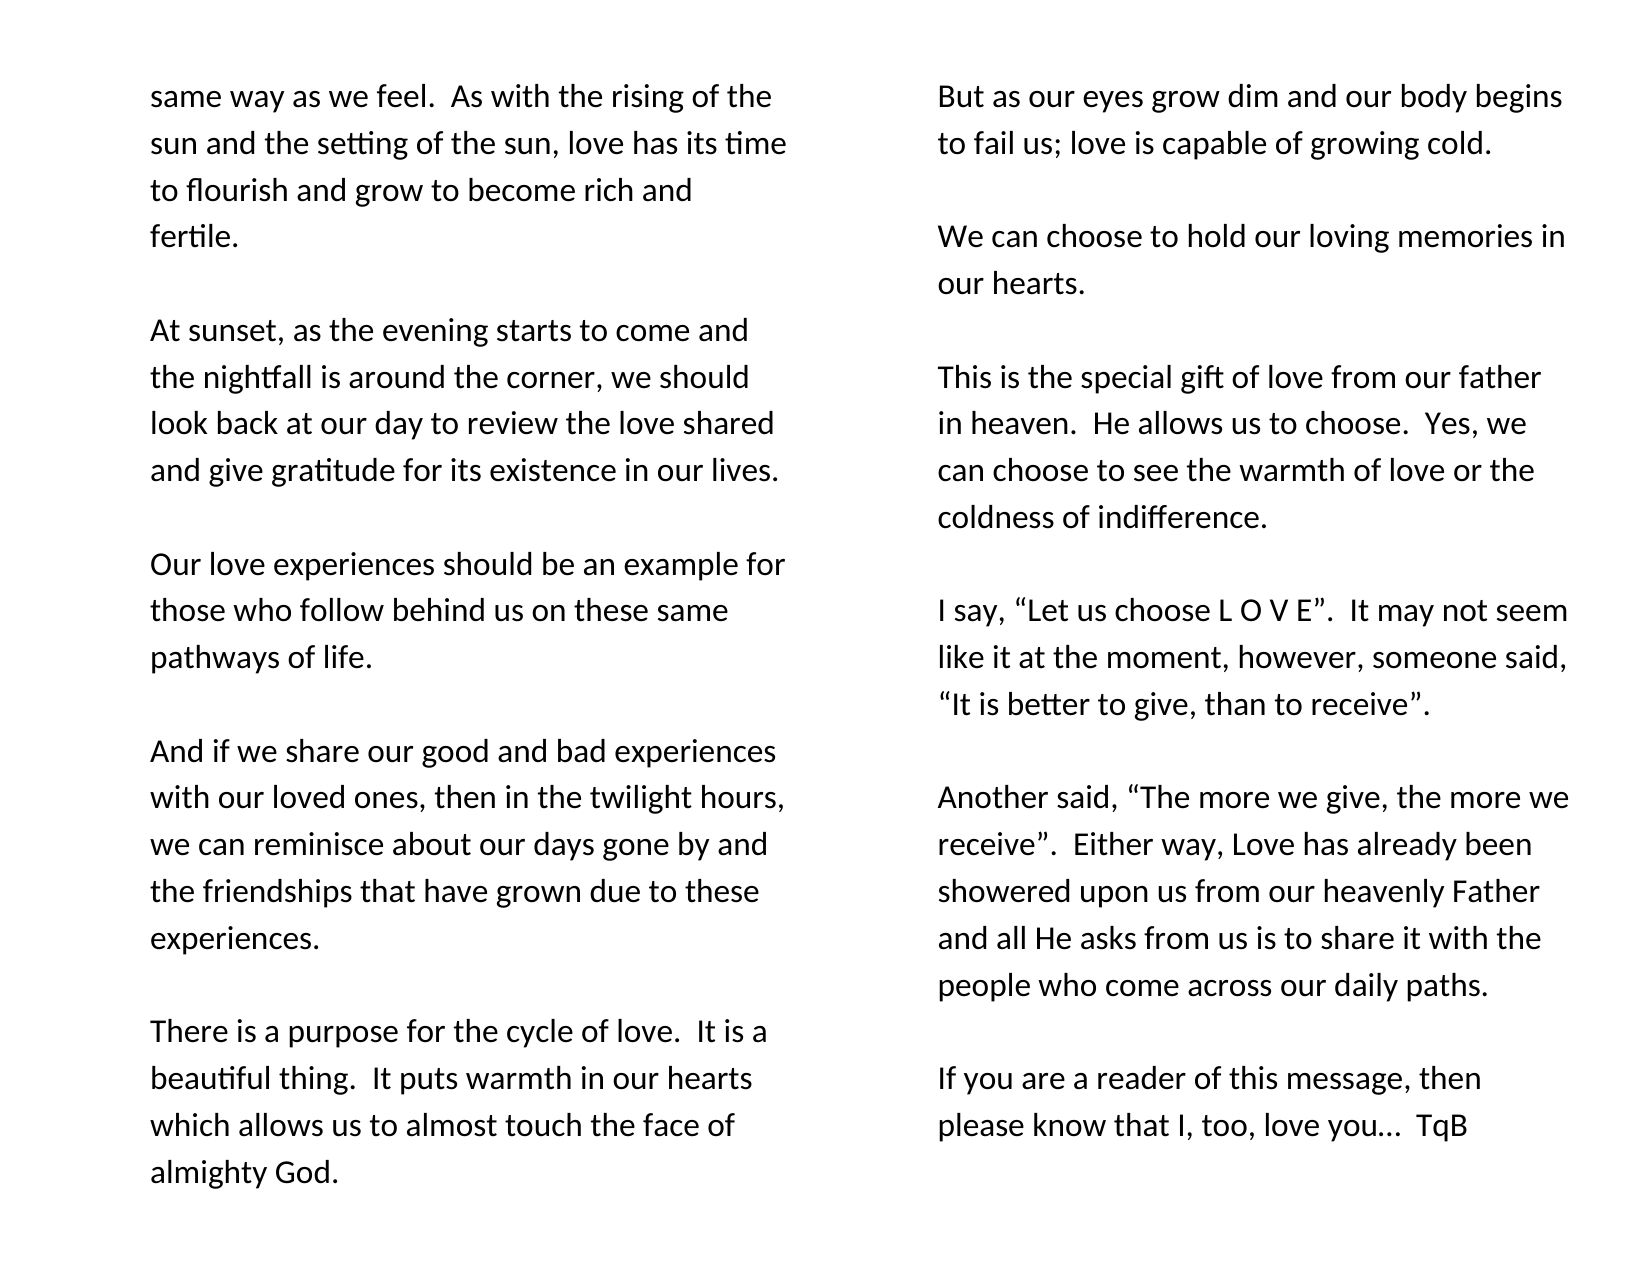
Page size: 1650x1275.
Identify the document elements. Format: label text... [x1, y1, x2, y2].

list If you are a reader of this message, then please know that I, too, love you… TqB [937, 1057, 1575, 1145]
list Another said, “The more we give, the more we receive”. Either way, Love has already been showered upon us from our heavenly Father and all He asks from us is to share it with the people who come across our daily paths. [937, 777, 1575, 1004]
list At sunset, as the evening starts to come and the nightfall is around the corner, we should look back at our day to review the love shared and give gratitude for its existence in our lives. [150, 309, 787, 490]
list But as our eyes grow dim and our body begins to fail us; love is capable of growing cold. [937, 75, 1575, 162]
list This is the special gift of love from our father in heaven. He allows us to choose. Yes, we can choose to see the warmth of love or the coldness of indifference. [937, 356, 1575, 537]
list Our love experiences should be an example for those who follow behind us on these same pathways of life. [150, 543, 787, 677]
list We can choose to hold our loving memories in our hearts. [937, 215, 1575, 303]
list I say, “Let us choose L O V E”. It may not seem like it at the moment, however, someone said, “It is better to give, than to receive”. [937, 589, 1575, 724]
list There is a purpose for the cycle of love. It is a beautiful thing. It puts warmth in our hearts which allows us to almost touch the face of almighty God. [150, 1010, 787, 1191]
list And if we share our good and bad experiences with our loved ones, then in the twilight hours, we can reminisce about our days gone by and the friendships that have grown due to these experiences. [150, 730, 787, 958]
